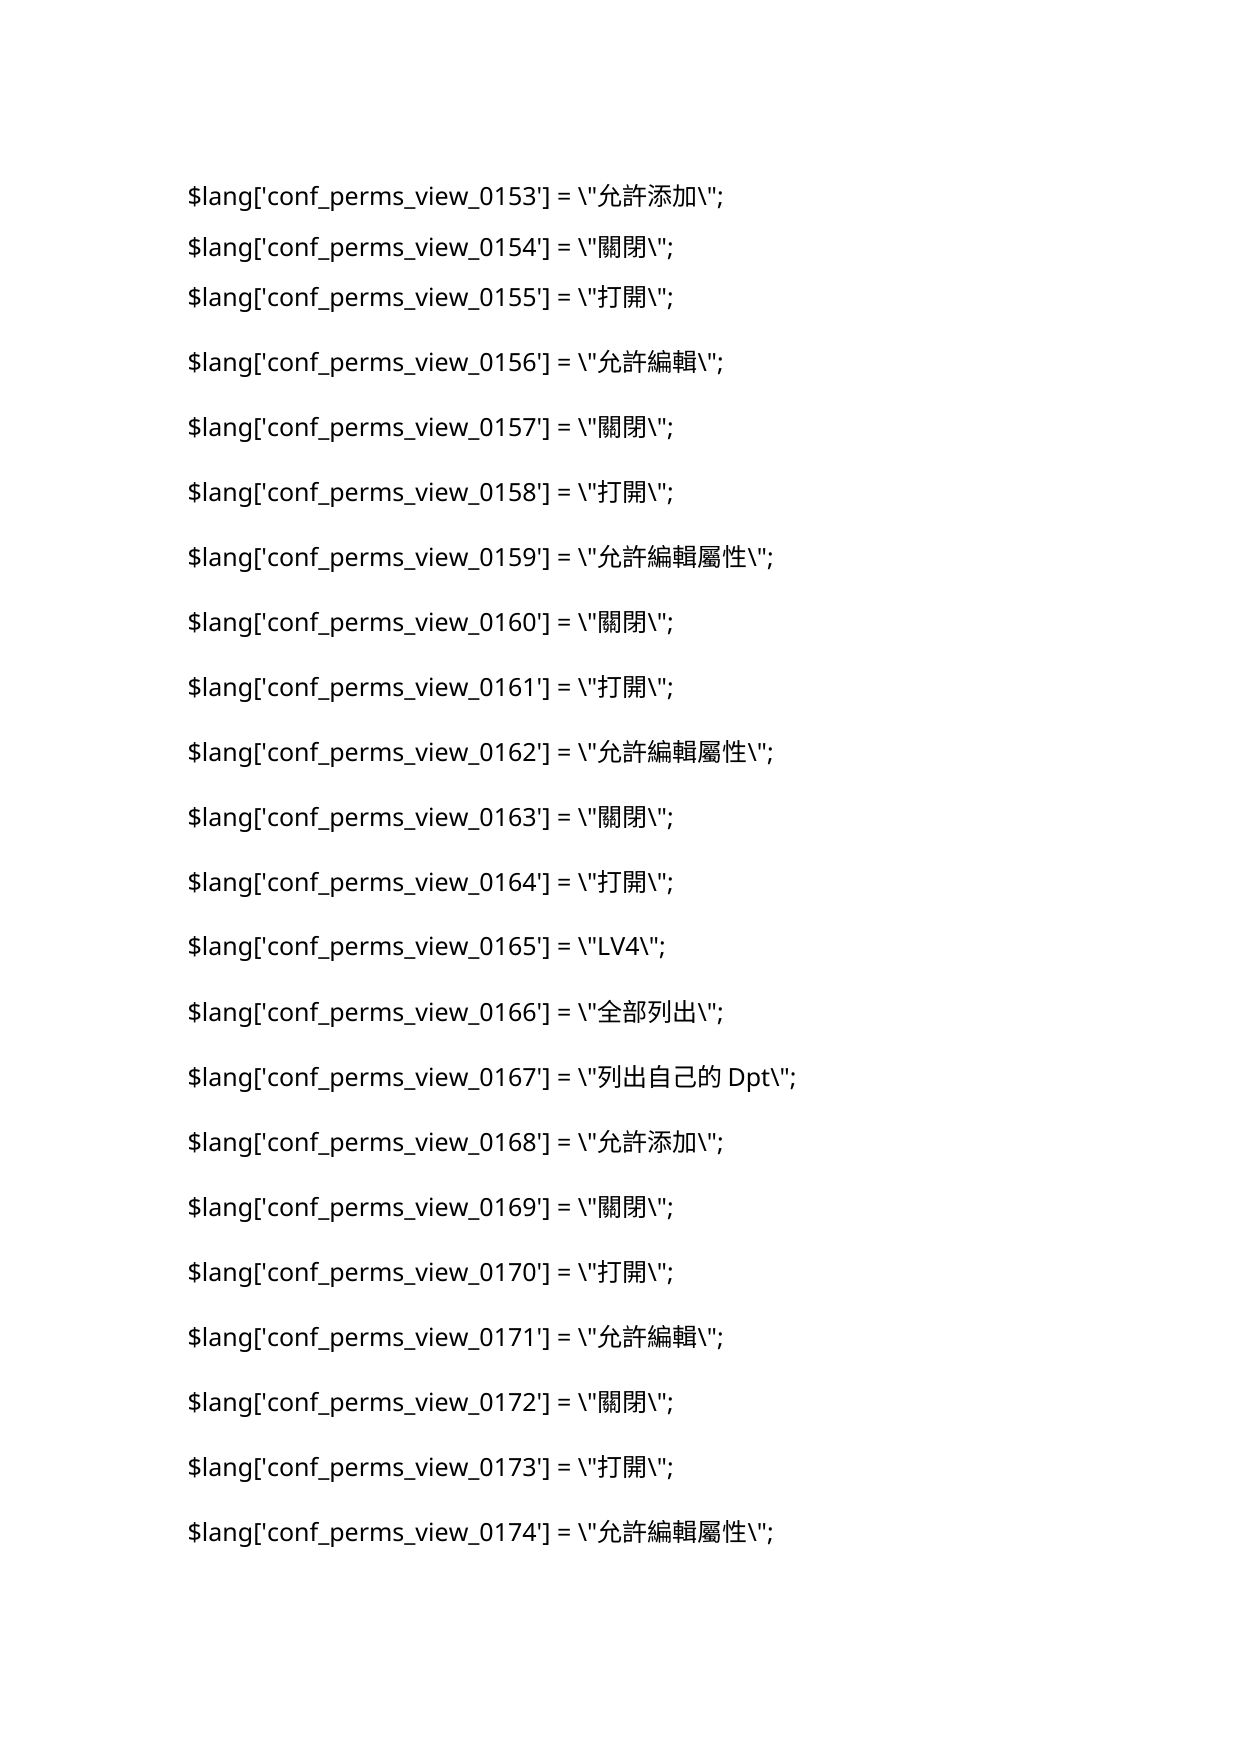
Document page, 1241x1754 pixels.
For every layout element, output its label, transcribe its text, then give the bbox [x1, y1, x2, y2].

text $lang['conf_perms_view_0157'] = \"關閉\"; [187, 393, 1053, 458]
text $lang['conf_perms_view_0160'] = \"關閉\"; [187, 588, 1053, 653]
text $lang['conf_perms_view_0170'] = \"打開\"; [187, 1238, 1053, 1303]
text $lang['conf_perms_view_0153'] = \"允許添加\"; [187, 162, 1053, 227]
text $lang['conf_perms_view_0172'] = \"關閉\"; [187, 1368, 1053, 1433]
text $lang['conf_perms_view_0165'] = \"LV4\"; [187, 913, 1053, 978]
text $lang['conf_perms_view_0164'] = \"打開\"; [187, 848, 1053, 913]
text $lang['conf_perms_view_0154'] = \"關閉\"; [187, 227, 1053, 263]
text $lang['conf_perms_view_0169'] = \"關閉\"; [187, 1173, 1053, 1238]
text $lang['conf_perms_view_0158'] = \"打開\"; [187, 458, 1053, 523]
text $lang['conf_perms_view_0162'] = \"允許編輯屬性\"; [187, 718, 1053, 783]
text $lang['conf_perms_view_0159'] = \"允許編輯屬性\"; [187, 523, 1053, 588]
text $lang['conf_perms_view_0155'] = \"打開\"; [187, 263, 1053, 328]
text $lang['conf_perms_view_0174'] = \"允許編輯屬性\"; [187, 1498, 1053, 1563]
text $lang['conf_perms_view_0166'] = \"全部列出\"; [187, 978, 1053, 1043]
text $lang['conf_perms_view_0167'] = \"列出自己的Dpt\"; [187, 1043, 1053, 1108]
text $lang['conf_perms_view_0168'] = \"允許添加\"; [187, 1108, 1053, 1173]
text $lang['conf_perms_view_0173'] = \"打開\"; [187, 1433, 1053, 1498]
text $lang['conf_perms_view_0163'] = \"關閉\"; [187, 783, 1053, 848]
text $lang['conf_perms_view_0161'] = \"打開\"; [187, 653, 1053, 718]
text $lang['conf_perms_view_0156'] = \"允許編輯\"; [187, 328, 1053, 393]
text $lang['conf_perms_view_0171'] = \"允許編輯\"; [187, 1303, 1053, 1368]
